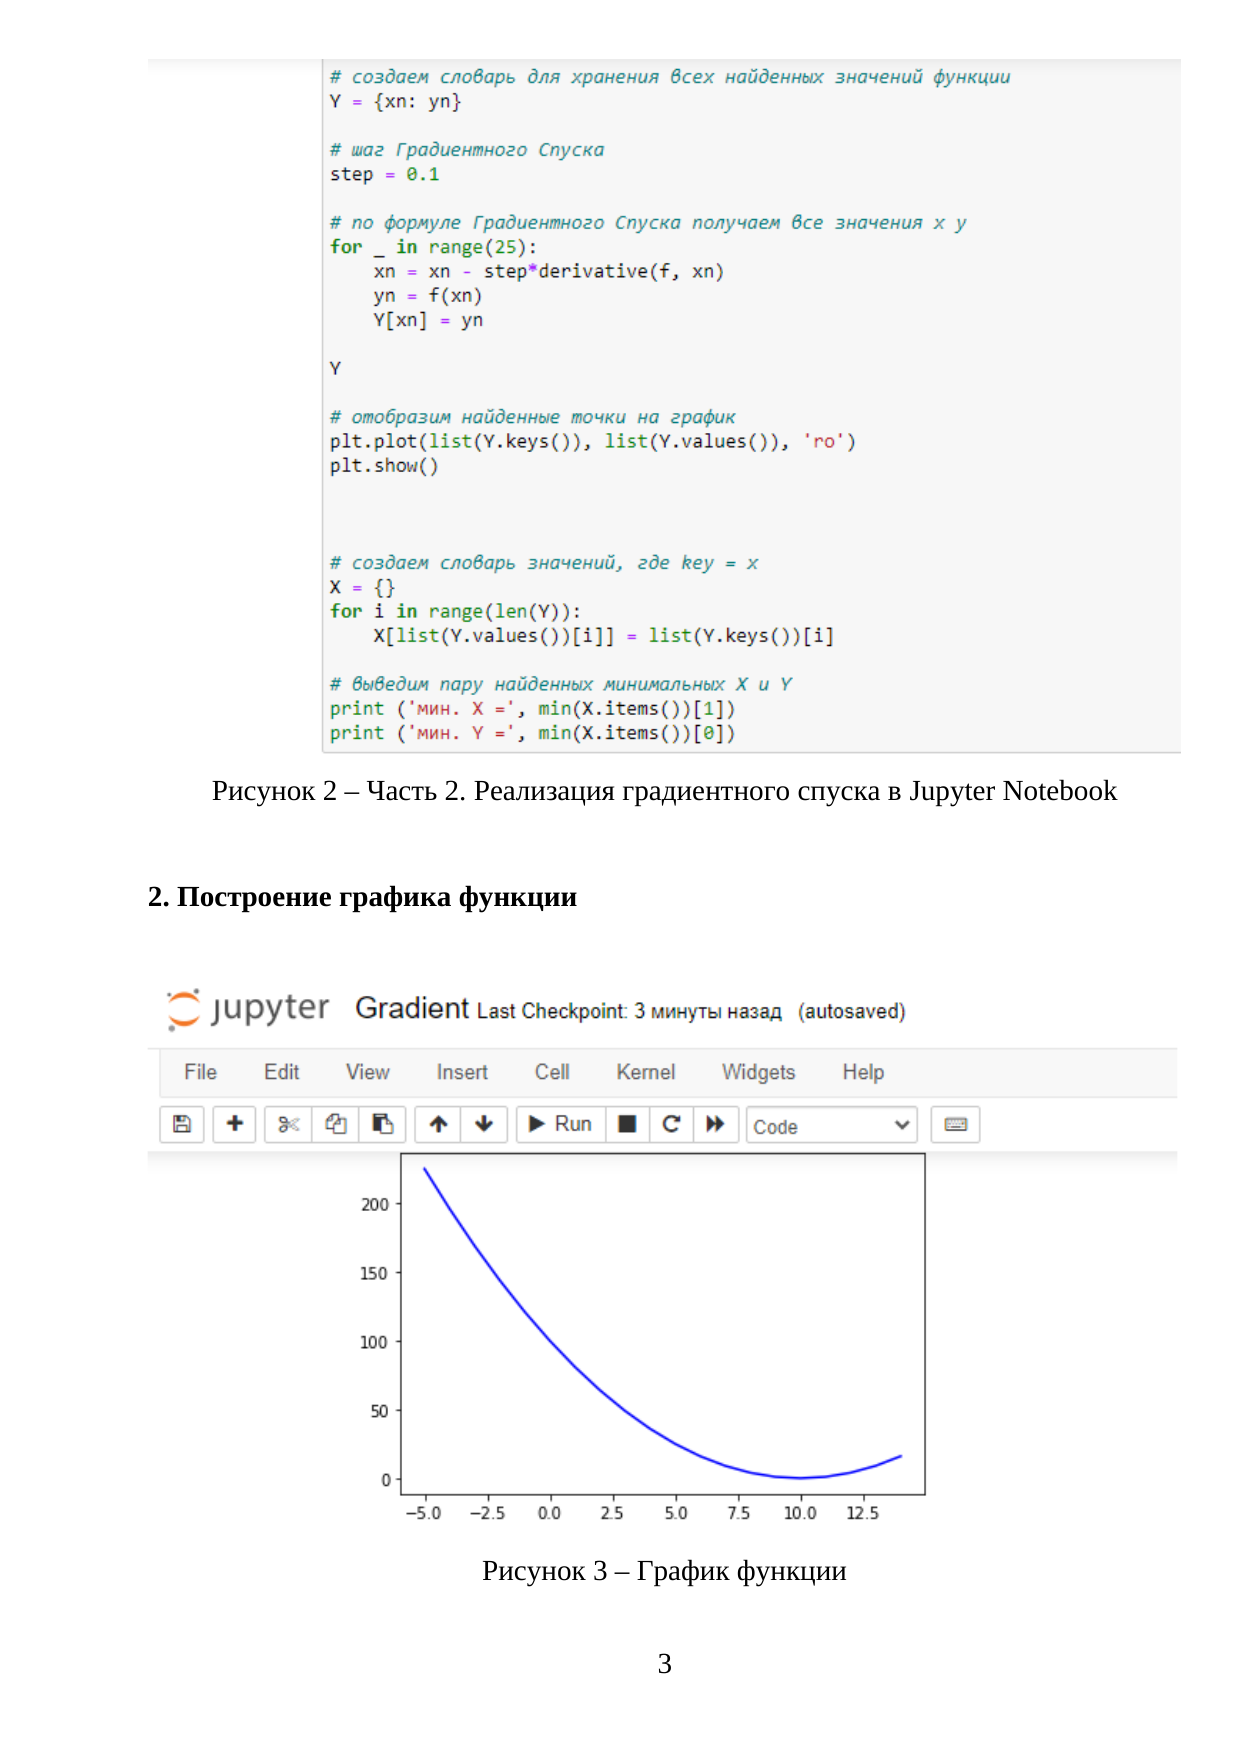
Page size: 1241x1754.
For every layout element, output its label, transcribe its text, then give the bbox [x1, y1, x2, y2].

text Рисунок 3 – График функции [148, 1553, 1181, 1587]
text 2. Построение графика функции [148, 879, 1181, 912]
picture [147, 984, 1178, 1535]
picture [148, 59, 1181, 755]
text Рисунок 2 – Часть 2. Реализация градиентного спуска в Jupyter Notebook [148, 773, 1181, 807]
